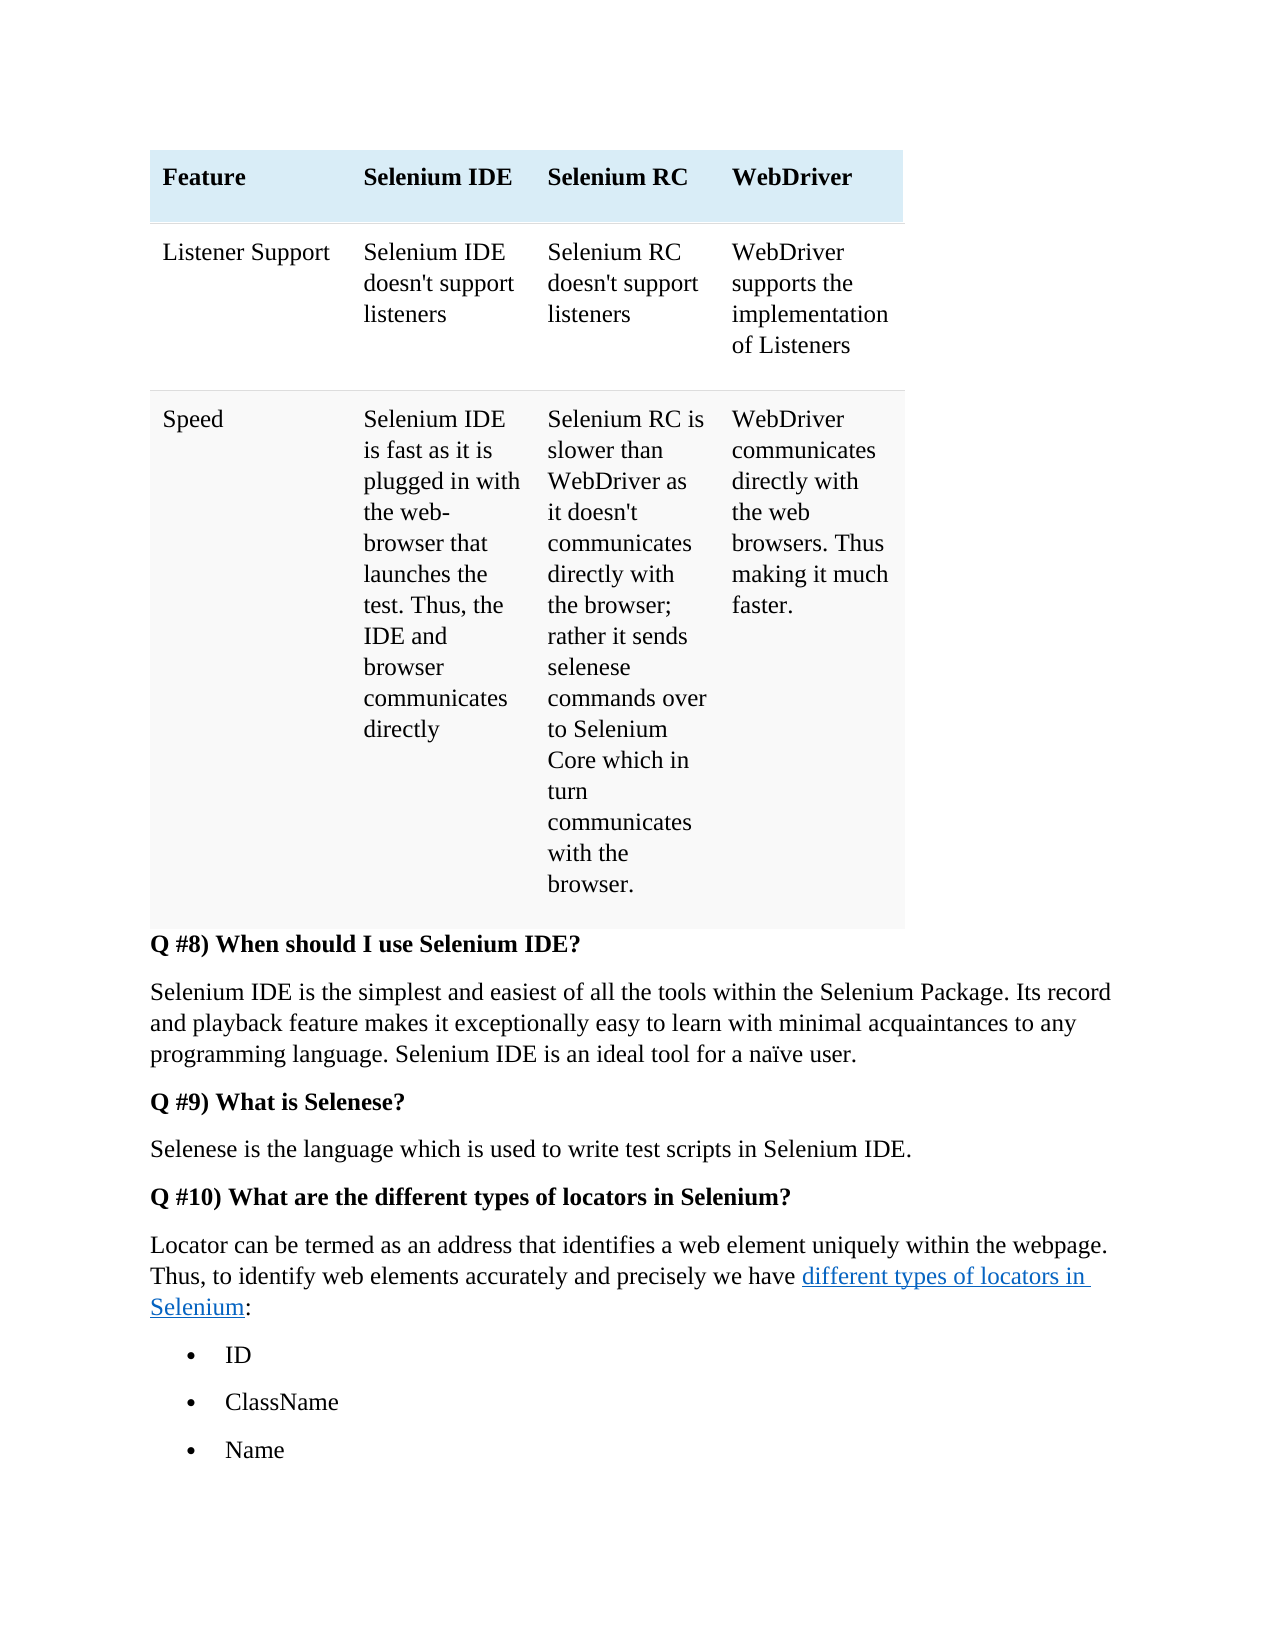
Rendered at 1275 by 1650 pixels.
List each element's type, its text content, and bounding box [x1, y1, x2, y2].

table_header Selenium RC [535, 150, 719, 222]
text Selenium IDE is the simplest and easiest of all the tools within the Selenium Package. Its record and playback feature makes it exceptionally easy to learn with minimal acquaintances to any programming language. Selenium IDE is an ideal tool for a naïve user. [150, 977, 1125, 1068]
table_cell Listener Support [150, 224, 351, 390]
table_header Feature [150, 150, 351, 222]
table_header WebDriver [719, 150, 903, 222]
table_cell WebDriver communicates directly with the web browsers. Thus making it much faster. [719, 391, 905, 929]
text Q #10) What are the different types of locators in Selenium? [150, 1182, 1125, 1211]
table_header Selenium IDE [351, 150, 535, 222]
table_cell WebDriver supports the implementation of Listeners [719, 224, 905, 390]
table_cell Speed [150, 391, 351, 929]
table_cell Selenium IDE is fast as it is plugged in with the web-browser that launches the test. Thus, the IDE and browser communicates directly [351, 391, 535, 929]
text Locator can be termed as an address that identifies a web element uniquely within the webpage. Thus, to identify web elements accurately and precisely we have different types of locators in Selenium: [150, 1230, 1125, 1321]
list Name [187, 1435, 1125, 1464]
table_cell Selenium RC doesn't support listeners [535, 224, 719, 390]
table_cell Selenium IDE doesn't support listeners [351, 224, 535, 390]
list ID [187, 1340, 1125, 1368]
text Selenese is the language which is used to write test scripts in Selenium IDE. [150, 1134, 1125, 1163]
text Q #8) When should I use Selenium IDE? [150, 929, 1125, 958]
list ClassName [187, 1387, 1125, 1416]
text Q #9) What is Selenese? [150, 1087, 1125, 1116]
table_cell Selenium RC is slower than WebDriver as it doesn't communicates directly with the browser; rather it sends selenese commands over to Selenium Core which in turn communicates with the browser. [535, 391, 719, 929]
